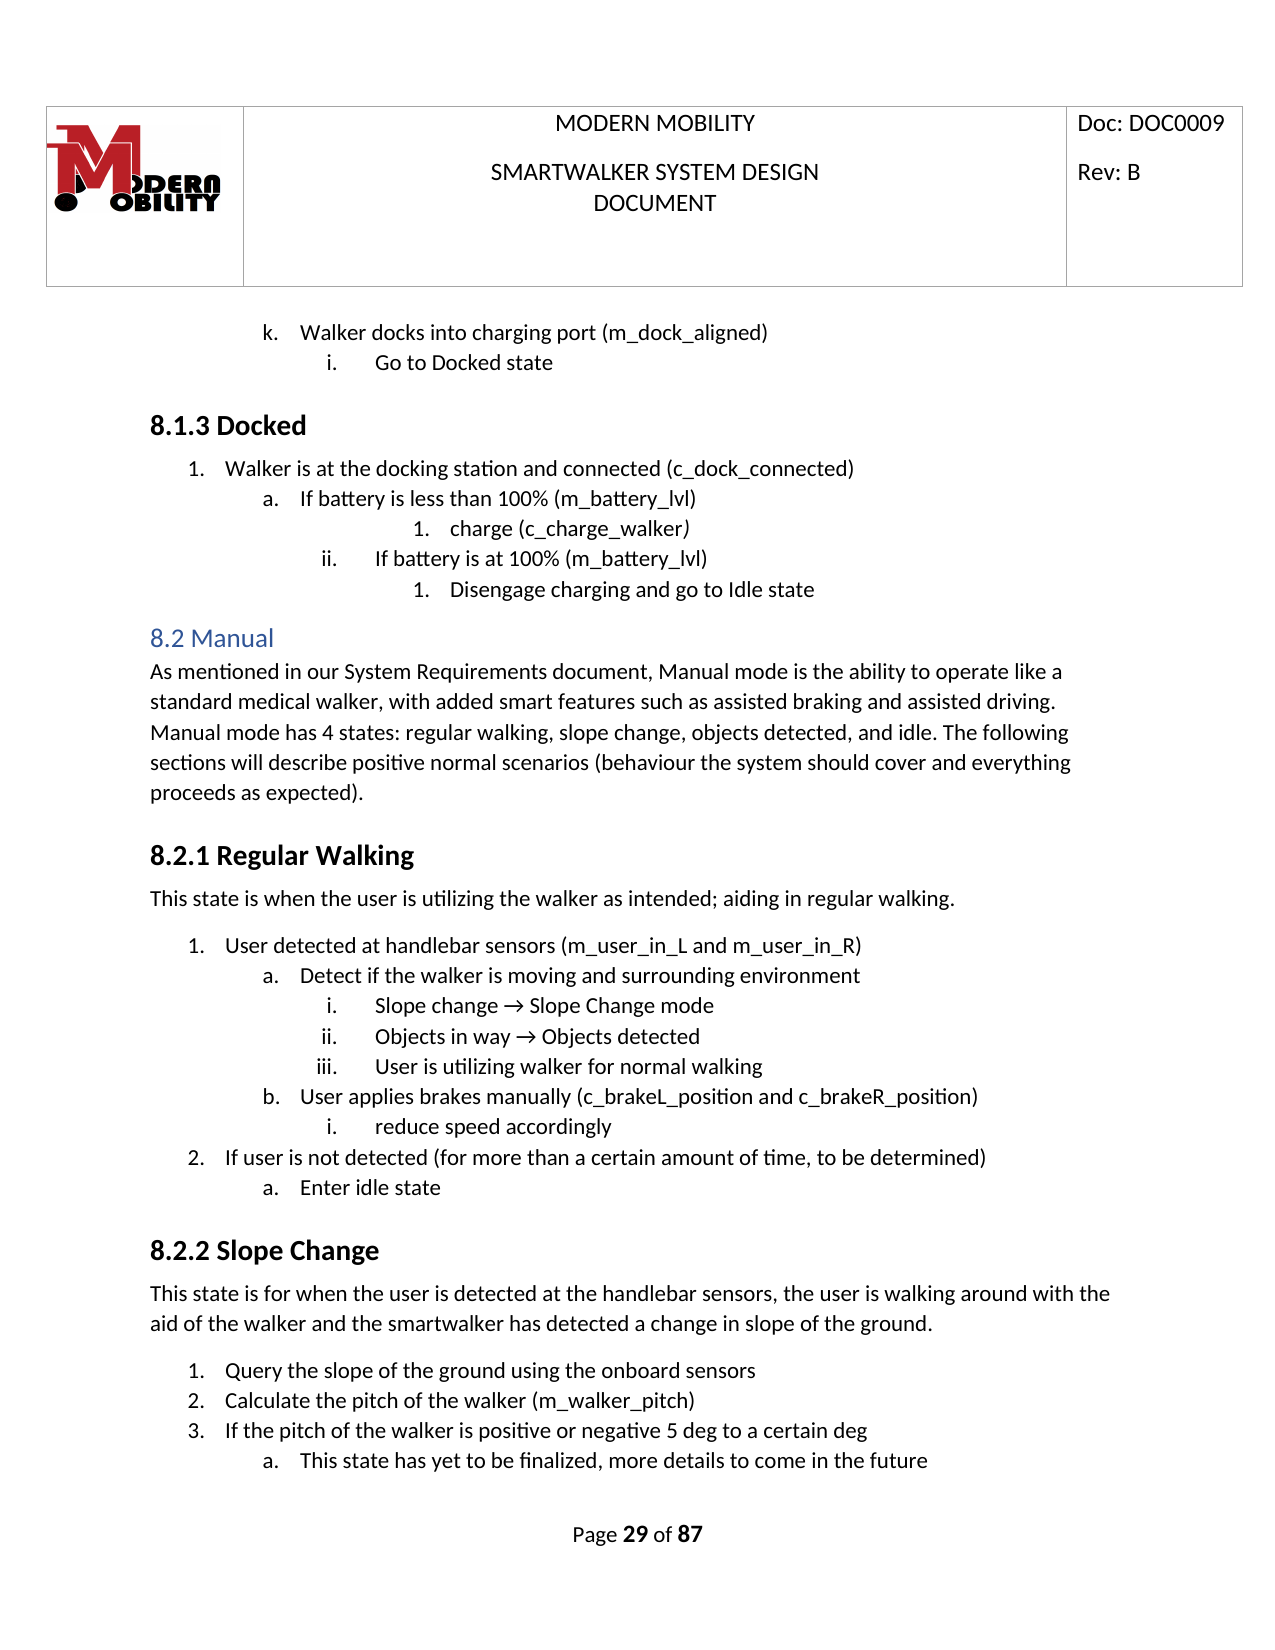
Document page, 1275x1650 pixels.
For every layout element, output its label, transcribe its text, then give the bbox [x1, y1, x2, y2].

list User is utilizing walker for normal walking [337, 1052, 1125, 1080]
list User detected at handlebar sensors (m_user_in_L and m_user_in_R) [187, 931, 1125, 959]
list Disengage charging and go to Idle state [412, 575, 1125, 603]
list Walker docks into charging port (m_dock_aligned) [262, 318, 1125, 346]
list Detect if the walker is moving and surrounding environment [262, 961, 1125, 989]
text As mentioned in our System Requirements document, Manual mode is the ability to operate like a standard medical walker, with added smart features such as assisted braking and assisted driving. Manual mode has 4 states: regular walking, slope change, objects detected, and idle. The following sections will describe positive normal scenarios (behaviour the system should cover and everything proceeds as expected). [150, 657, 1125, 806]
list If user is not detected (for more than a certain amount of time, to be determined) [187, 1143, 1125, 1171]
list Enter idle state [262, 1173, 1125, 1201]
list Walker is at the docking station and connected (c_dock_connected) [187, 454, 1125, 482]
list reduce speed accordingly [337, 1112, 1125, 1140]
list Query the slope of the ground using the onboard sensors [187, 1356, 1125, 1384]
list charge (c_charge_walker) [412, 514, 1125, 542]
text This state is for when the user is detected at the handlebar sensors, the user is walking around with the aid of the walker and the smartwalker has detected a change in slope of the ground. [150, 1279, 1125, 1337]
list This state has yet to be finalized, more details to come in the future [262, 1447, 1125, 1475]
subtitle 8.2.2 Slope Change [150, 1232, 1125, 1268]
list Calculate the pitch of the walker (m_walker_pitch) [187, 1386, 1125, 1414]
list If the pitch of the walker is positive or negative 5 deg to a certain deg [187, 1416, 1125, 1444]
list If battery is at 100% (m_battery_lvl) [337, 544, 1125, 573]
subtitle 8.1.3 Docked [150, 407, 1125, 443]
list Go to Docked state [337, 348, 1125, 376]
list Objects in way → Objects detected [337, 1022, 1125, 1050]
text This state is when the user is utilizing the walker as intended; aiding in regular walking. [150, 884, 1125, 912]
list User applies brakes manually (c_brakeL_position and c_brakeR_position) [262, 1082, 1125, 1110]
list Slope change → Slope Change mode [337, 992, 1125, 1019]
subtitle 8.2.1 Regular Walking [150, 837, 1125, 873]
picture [47, 124, 221, 213]
list If battery is less than 100% (m_battery_lvl) [262, 484, 1125, 512]
subtitle 8.2 Manual [150, 622, 1125, 655]
